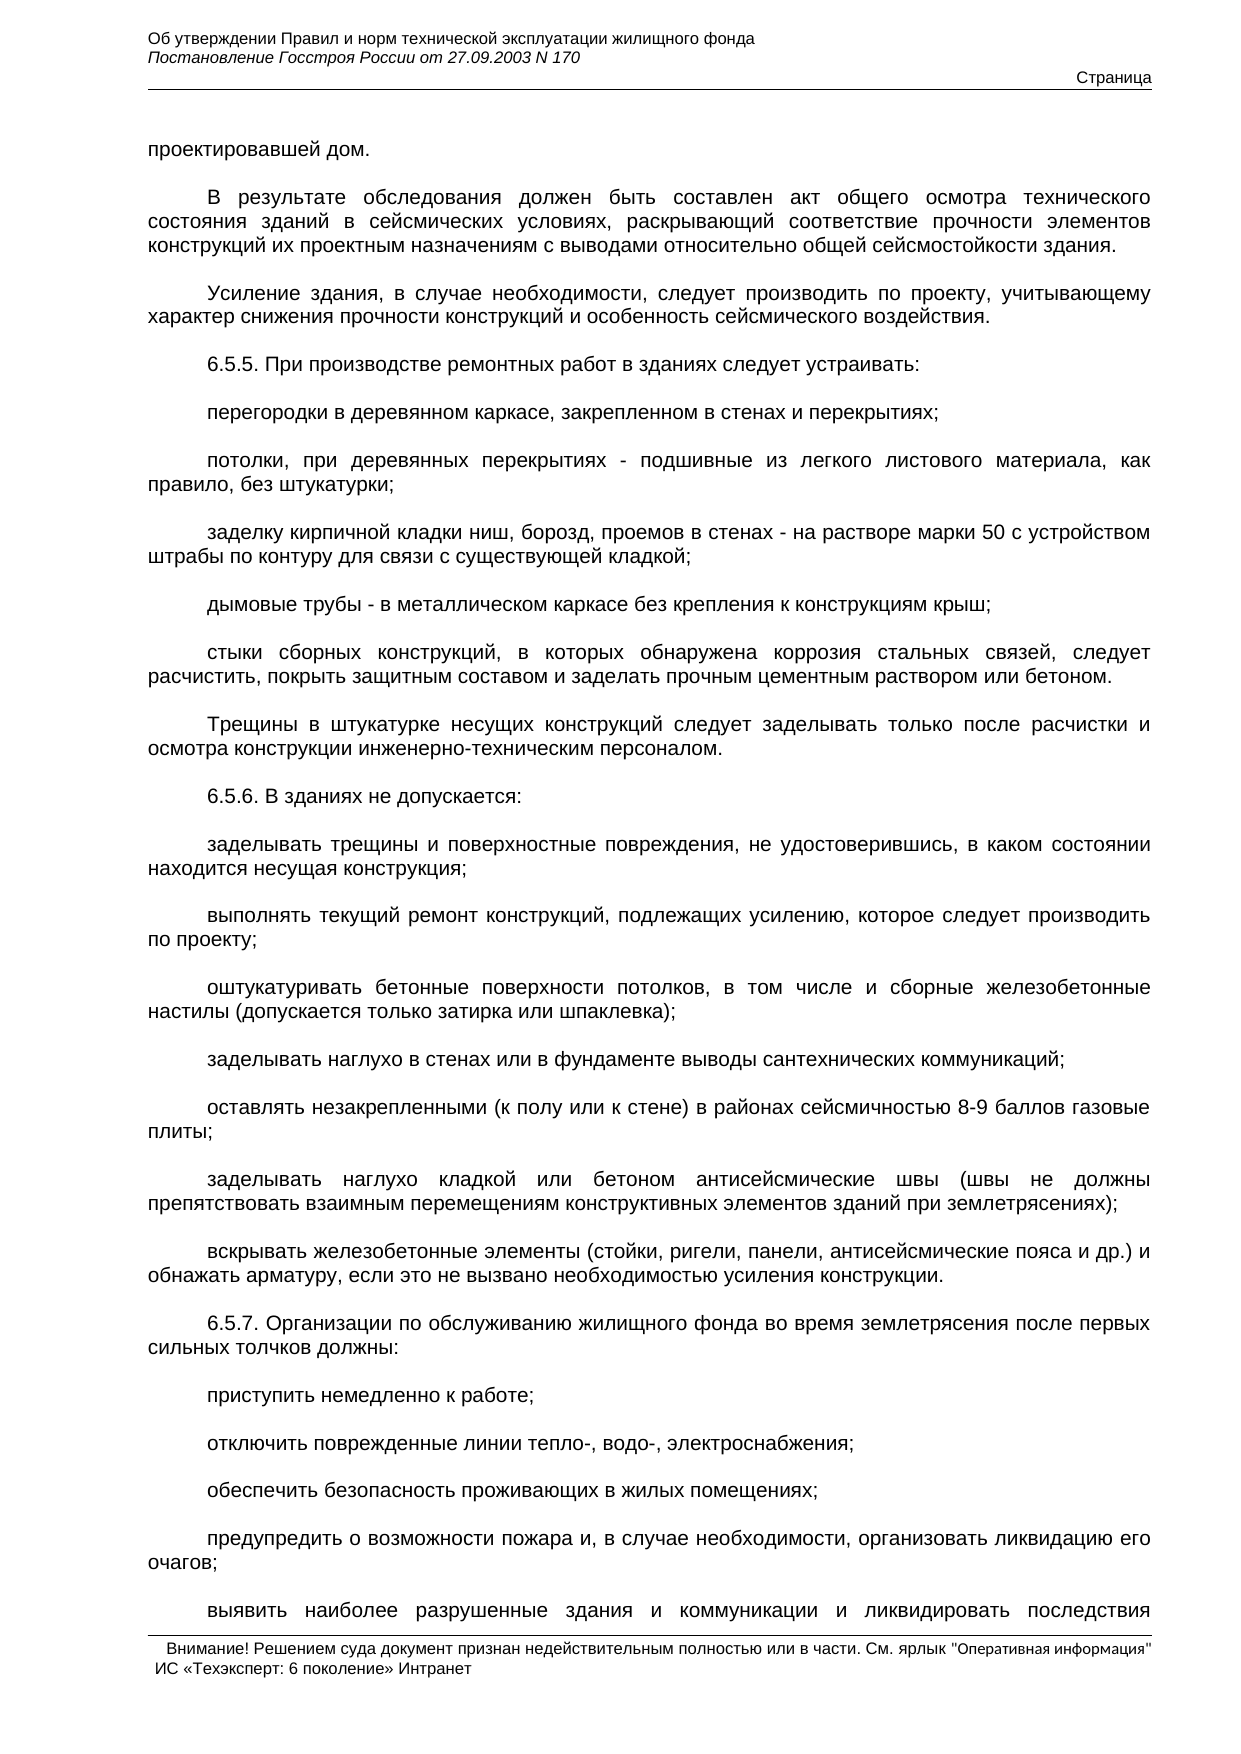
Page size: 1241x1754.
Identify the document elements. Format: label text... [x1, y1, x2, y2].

text Усиление здания, в случае необходимости, следует производить по проекту, учитывающему характер снижения прочности конструкций и особенность сейсмического воздействия. [148, 280, 1152, 328]
text заделывать трещины и поверхностные повреждения, не удостоверившись, в каком состоянии находится несущая конструкция; [148, 831, 1152, 879]
text заделку кирпичной кладки ниш, борозд, проемов в стенах - на растворе марки 50 с устройством штрабы по контуру для связи с существующей кладкой; [148, 520, 1152, 568]
text приступить немедленно к работе; [148, 1382, 1152, 1406]
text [148, 1598, 1152, 1622]
text вскрывать железобетонные элементы (стойки, ригели, панели, антисейсмические пояса и др.) и обнажать арматуру, если это не вызвано необходимостью усиления конструкции. [148, 1239, 1152, 1287]
text оштукатуривать бетонные поверхности потолков, в том числе и сборные железобетонные настилы (допускается только затирка или шпаклевка); [148, 975, 1152, 1023]
text заделывать наглухо кладкой или бетоном антисейсмические швы (швы не должны препятствовать взаимным перемещениям конструктивных элементов зданий при землетрясениях); [148, 1167, 1152, 1215]
text потолки, при деревянных перекрытиях - подшивные из легкого листового материала, как правило, без штукатурки; [148, 448, 1152, 496]
text обеспечить безопасность проживающих в жилых помещениях; [148, 1478, 1152, 1502]
text выполнять текущий ремонт конструкций, подлежащих усилению, которое следует производить по проекту; [148, 903, 1152, 951]
text дымовые трубы - в металлическом каркасе без крепления к конструкциям крыш; [148, 592, 1152, 616]
text перегородки в деревянном каркасе, закрепленном в стенах и перекрытиях; [148, 400, 1152, 424]
text 6.5.7. Организации по обслуживанию жилищного фонда во время землетрясения после первых сильных толчков должны: [148, 1311, 1152, 1358]
text 6.5.5. При производстве ремонтных работ в зданиях следует устраивать: [148, 352, 1152, 376]
text В результате обследования должен быть составлен акт общего осмотра технического состояния зданий в сейсмических условиях, раскрывающий соответствие прочности элементов конструкций их проектным назначениям с выводами относительно общей сейсмостойкости здания. [148, 184, 1152, 256]
text 6.5.6. В зданиях не допускается: [148, 783, 1152, 807]
text Трещины в штукатурке несущих конструкций следует заделывать только после расчистки и осмотра конструкции инженерно-техническим персоналом. [148, 712, 1152, 759]
text оставлять незакрепленными (к полу или к стене) в районах сейсмичностью 8-9 баллов газовые плиты; [148, 1095, 1152, 1143]
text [148, 137, 1152, 161]
text предупредить о возможности пожара и, в случае необходимости, организовать ликвидацию его очагов; [148, 1526, 1152, 1574]
text отключить поврежденные линии тепло-, водо-, электроснабжения; [148, 1430, 1152, 1454]
text стыки сборных конструкций, в которых обнаружена коррозия стальных связей, следует расчистить, покрыть защитным составом и заделать прочным цементным раствором или бетоном. [148, 640, 1152, 688]
text заделывать наглухо в стенах или в фундаменте выводы сантехнических коммуникаций; [148, 1047, 1152, 1071]
